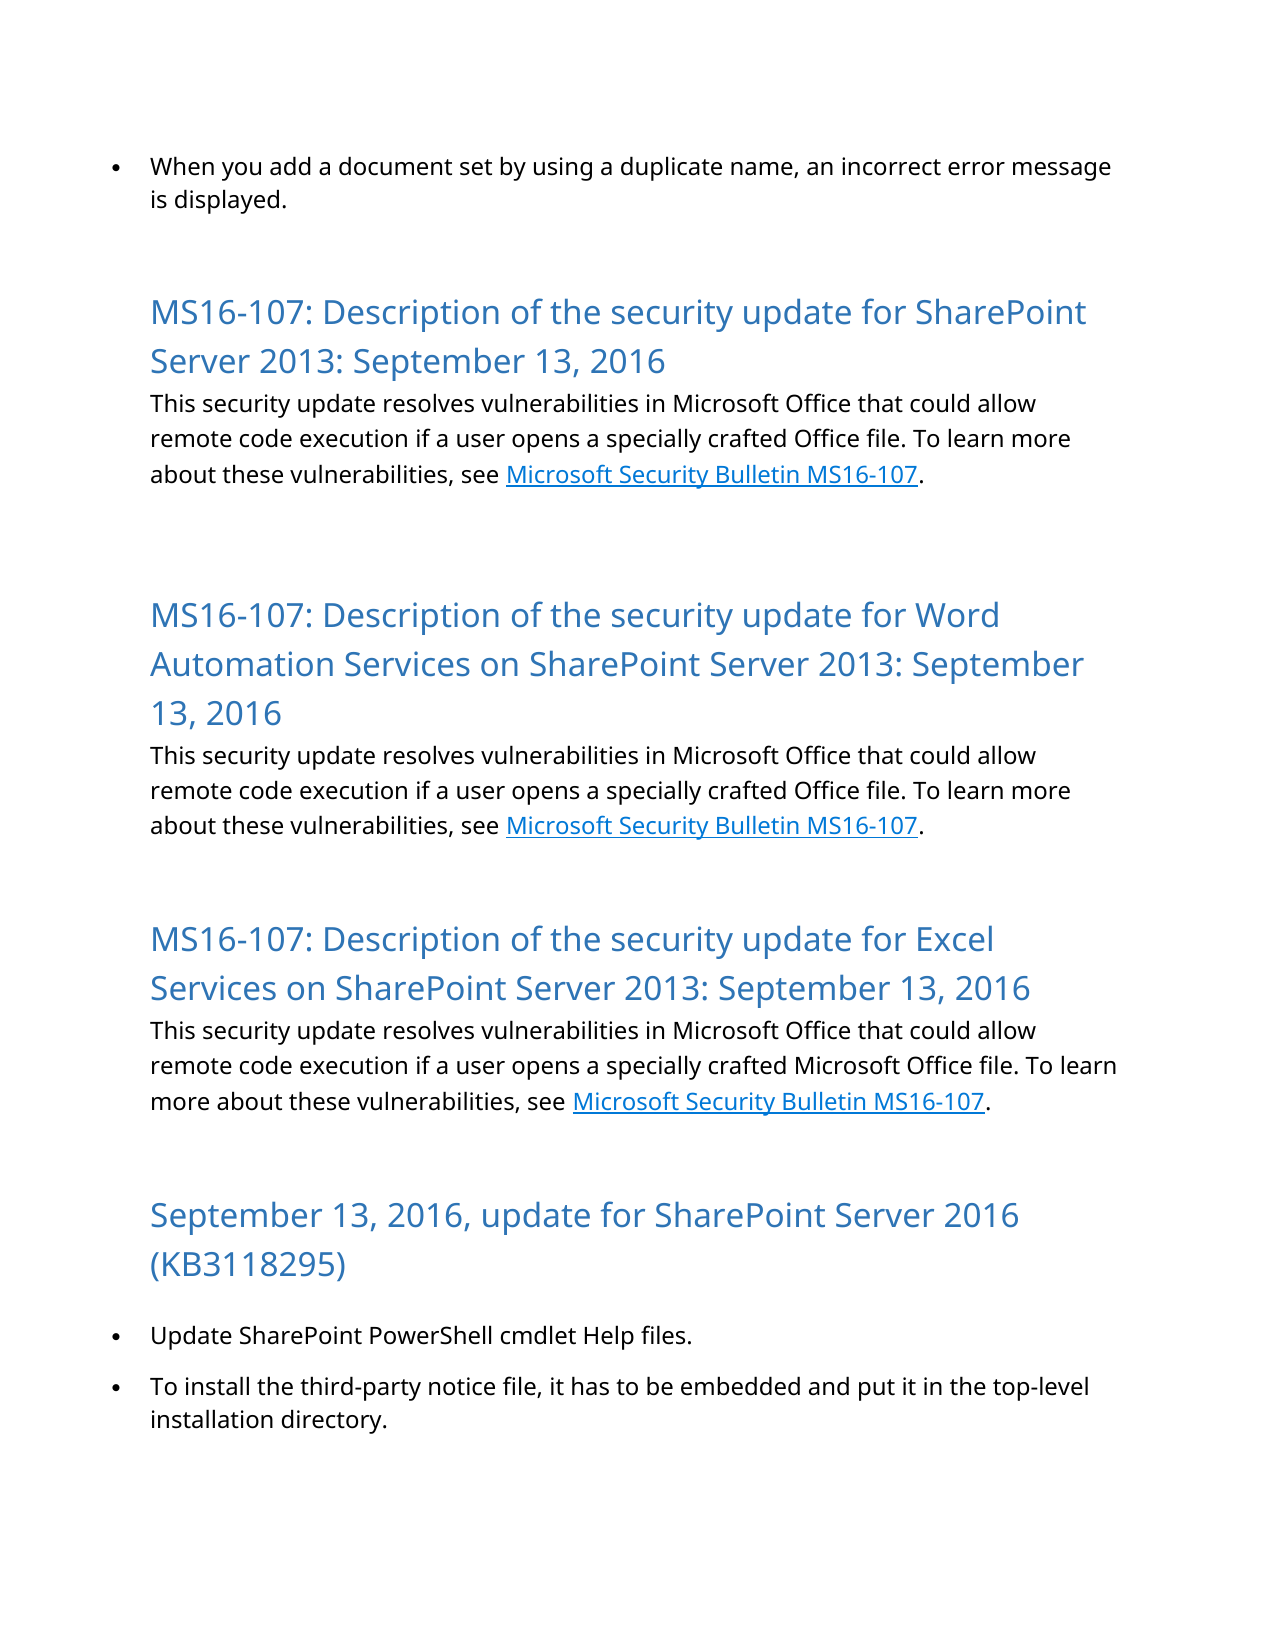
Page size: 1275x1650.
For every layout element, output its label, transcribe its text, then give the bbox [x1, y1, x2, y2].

text This security update resolves vulnerabilities in Microsoft Office that could allow remote code execution if a user opens a specially crafted Office file. To learn more about these vulnerabilities, see Microsoft Security Bulletin MS16-107. [150, 387, 1125, 490]
text This security update resolves vulnerabilities in Microsoft Office that could allow remote code execution if a user opens a specially crafted Microsoft Office file. To learn more about these vulnerabilities, see Microsoft Security Bulletin MS16-107. [150, 1014, 1125, 1117]
list When you add a document set by using a duplicate name, an incorrect error message is displayed. [112, 150, 1125, 215]
list To install the third-party notice file, it has to be embedded and put it in the top-level installation directory. [112, 1370, 1125, 1435]
subtitle MS16-107: Description of the security update for SharePoint Server 2013: September 13, 2016 [150, 289, 1125, 383]
subtitle September 13, 2016, update for SharePoint Server 2016 (KB3118295) [150, 1191, 1125, 1286]
text This security update resolves vulnerabilities in Microsoft Office that could allow remote code execution if a user opens a specially crafted Office file. To learn more about these vulnerabilities, see Microsoft Security Bulletin MS16-107. [150, 738, 1125, 842]
list Update SharePoint PowerShell cmdlet Help files. [112, 1318, 1125, 1351]
subtitle MS16-107: Description of the security update for Excel Services on SharePoint Server 2013: September 13, 2016 [150, 916, 1125, 1010]
subtitle MS16-107: Description of the security update for Word Automation Services on SharePoint Server 2013: September 13, 2016 [150, 592, 1125, 735]
